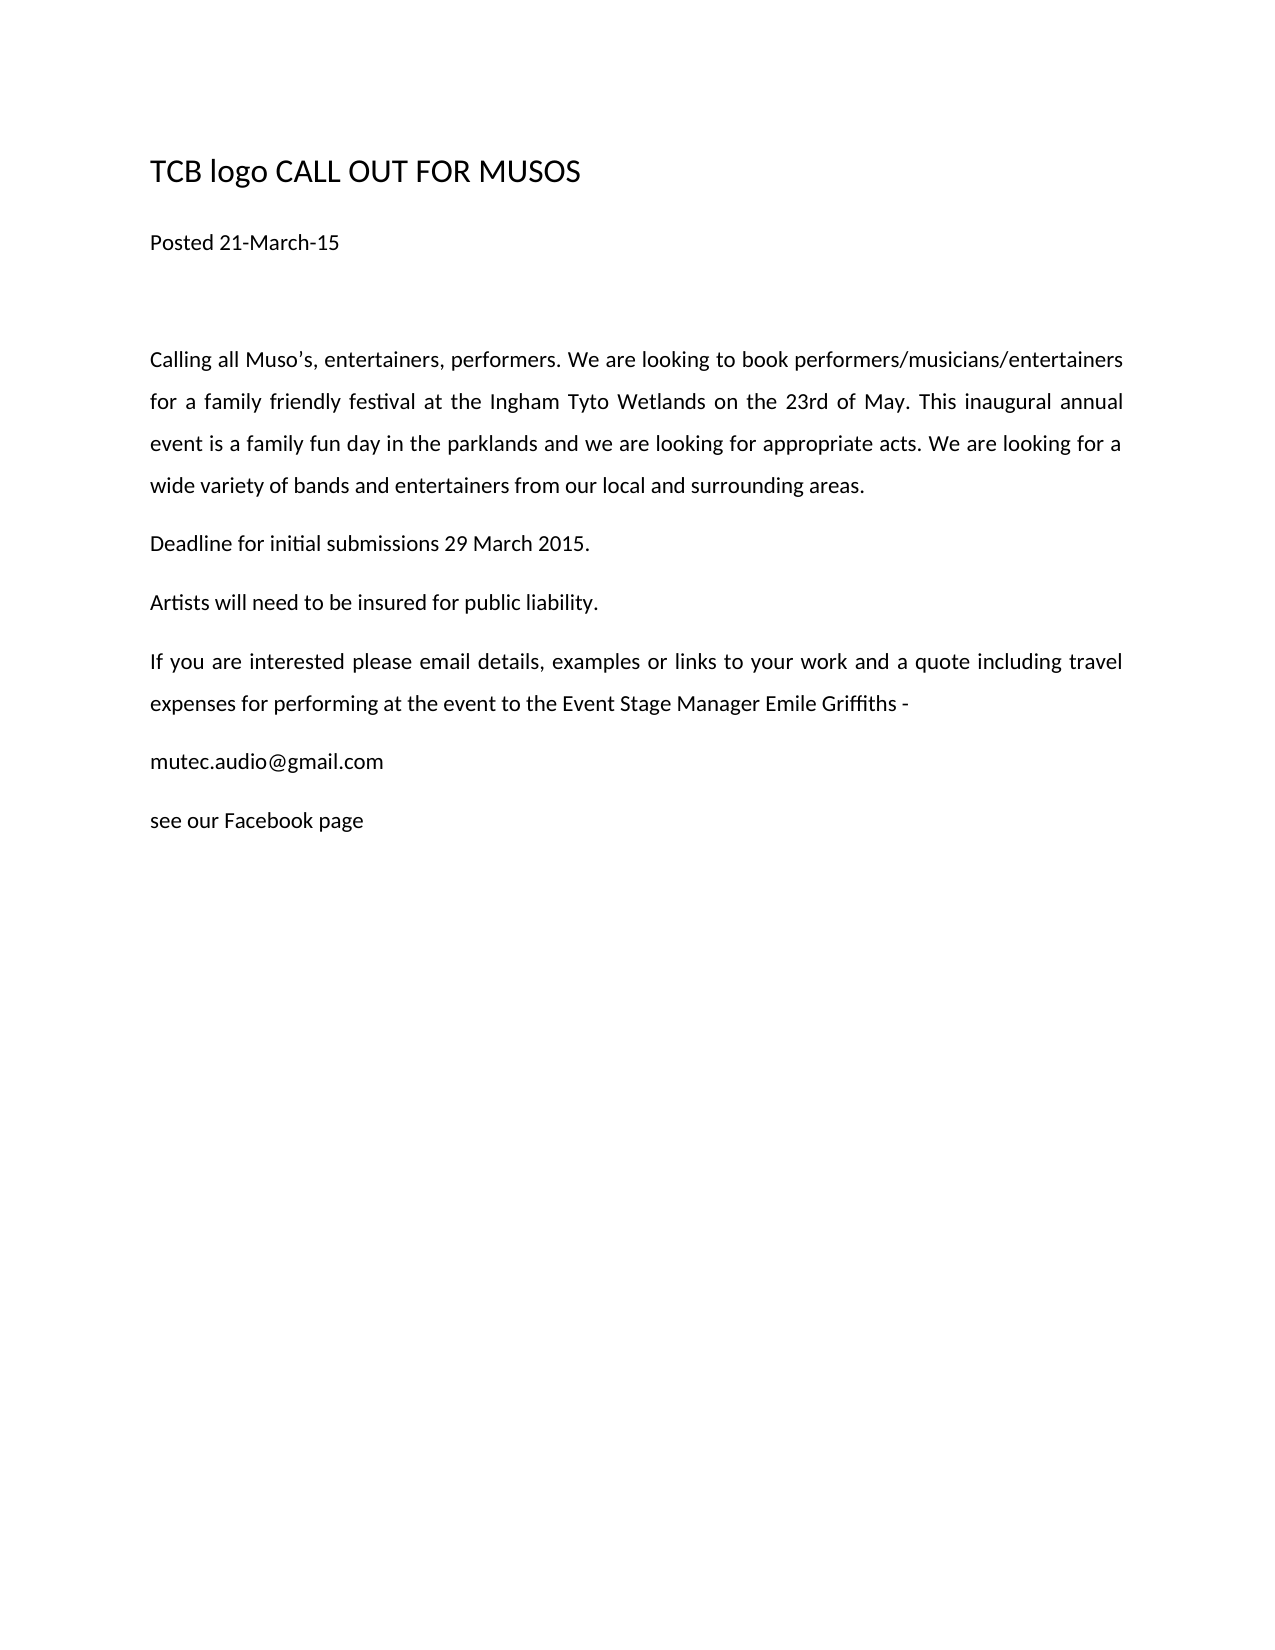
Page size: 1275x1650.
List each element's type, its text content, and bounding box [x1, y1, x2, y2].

text TCB logo CALL OUT FOR MUSOS [150, 150, 1125, 191]
text mutec.audio@gmail.com [150, 747, 1125, 776]
text Artists will need to be insured for public liability. [150, 588, 1125, 616]
text Deadline for initial submissions 29 March 2015. [150, 529, 1125, 558]
text Calling all Muso’s, entertainers, performers. We are looking to book performers/musicians/entertainers for a family friendly festival at the Ingham Tyto Wetlands on the 23rd of May. This inaugural annual event is a family fun day in the parklands and we are looking for appropriate acts. We are looking for a wide variety of bands and entertainers from our local and surrounding areas. [150, 345, 1125, 499]
text If you are interested please email details, examples or links to your work and a quote including travel expenses for performing at the event to the Event Stage Manager Emile Griffiths - [150, 647, 1125, 717]
text Posted 21-March-15 [150, 228, 1125, 256]
text see our Facebook page [150, 806, 1125, 834]
